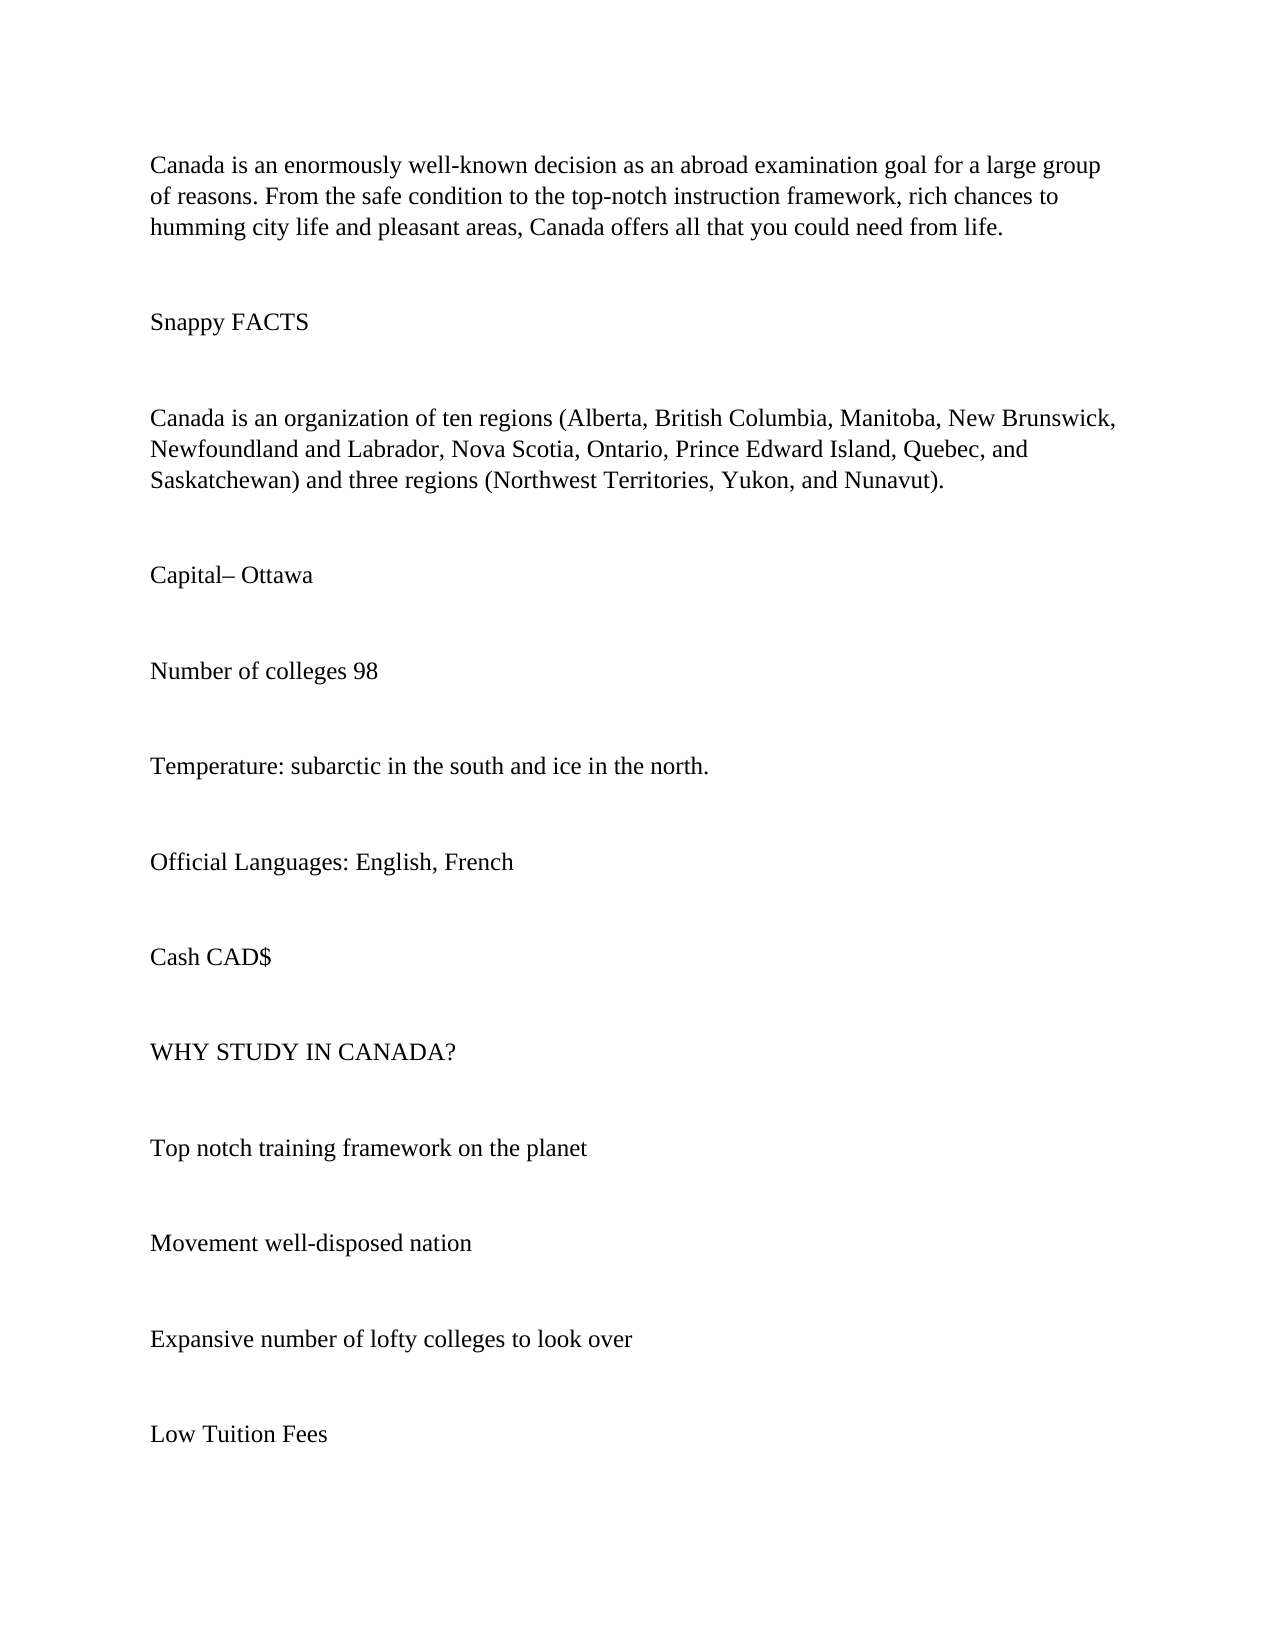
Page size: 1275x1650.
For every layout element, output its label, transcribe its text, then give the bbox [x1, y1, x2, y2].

text Movement well-disposed nation [150, 1228, 1125, 1257]
text Number of colleges 98 [150, 656, 1125, 684]
text Low Tuition Fees [150, 1419, 1125, 1448]
text Snappy FACTS [150, 307, 1125, 336]
text Expansive number of lofty colleges to look over [150, 1324, 1125, 1352]
text Temperature: subarctic in the south and ice in the north. [150, 751, 1125, 780]
text Canada is an organization of ten regions (Alberta, British Columbia, Manitoba, New Brunswick, Newfoundland and Labrador, Nova Scotia, Ontario, Prince Edward Island, Quebec, and Saskatchewan) and three regions (Northwest Territories, Yukon, and Nunavut). [150, 403, 1125, 494]
text Canada is an enormously well-known decision as an abroad examination goal for a large group of reasons. From the safe condition to the top-notch instruction framework, rich chances to humming city life and pleasant areas, Canada offers all that you could need from life. [150, 150, 1125, 241]
text Capital– Ottawa [150, 560, 1125, 589]
text Top notch training framework on the planet [150, 1133, 1125, 1162]
text WHY STUDY IN CANADA? [150, 1037, 1125, 1066]
text Cash CAD$ [150, 942, 1125, 971]
text Official Languages: English, French [150, 847, 1125, 875]
